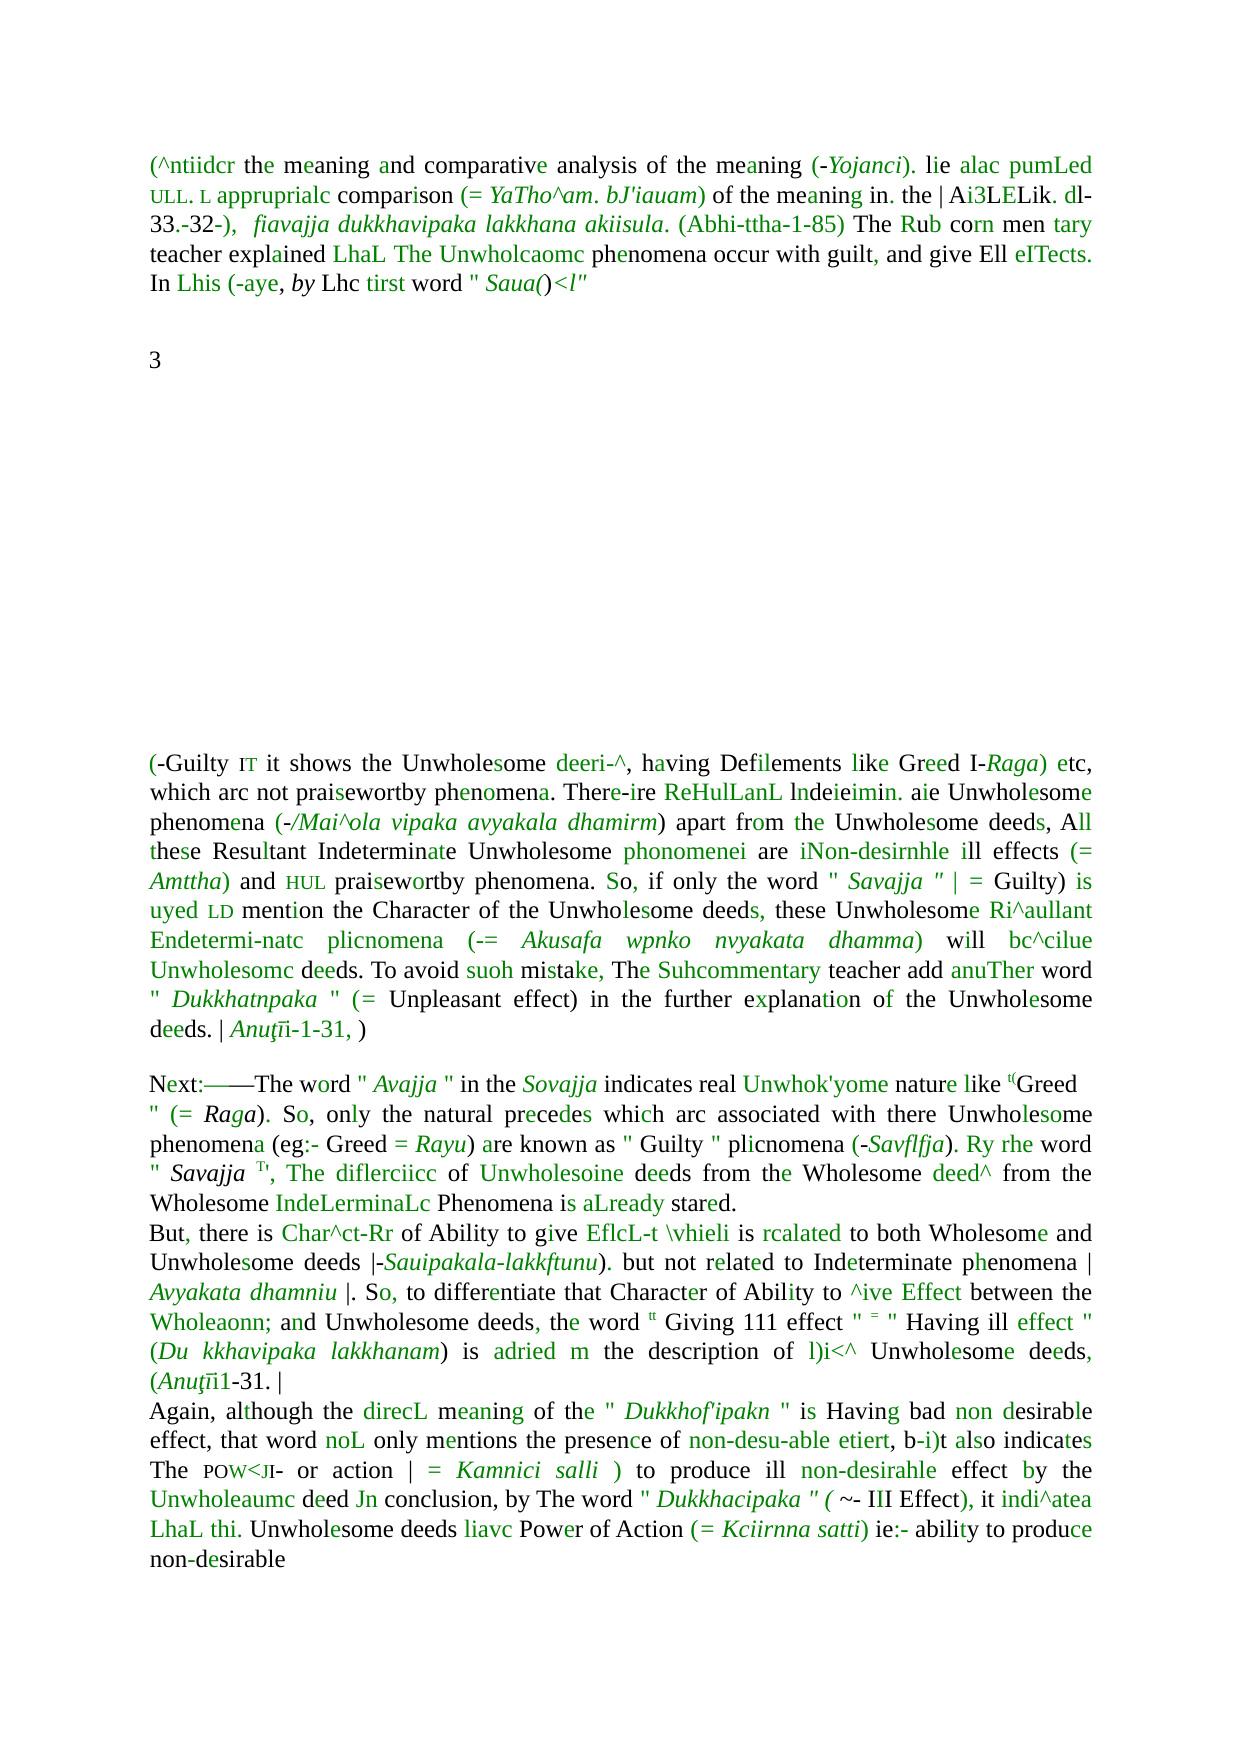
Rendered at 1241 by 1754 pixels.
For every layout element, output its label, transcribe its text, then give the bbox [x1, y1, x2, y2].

text Next:——The word " Avajja " in the Sovajja indicates real Unwhok'yome nature like t(Greed [148, 1069, 1092, 1098]
text 3 [148, 345, 1092, 374]
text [148, 150, 1092, 297]
text " (= Raga). So, only the natural precedes which arc associated with there Unwholesome phenomena (eg:- Greed = Rayu) are known as " Guilty " plicnomena (-Savflfja). Ry rhe word " Savajja T', The diflerciicc of Unwholesoine deeds from the Wholesome deed^ from the Wholesome IndeLerminaLc Phenomena is aLready stared. [148, 1099, 1092, 1217]
text Again, although the direcL meaning of the " Dukkhof'ipakn " is Having bad non desirable effect, that word noL only mentions the presence of non-desu-able etiert, b-i)t also indicates The POW<JI- or action | = Kamnici salli ) to produce ill non-desirahle effect by the Unwholeaumc deed Jn conclusion, by The word " Dukkhacipaka " ( ~- III Effect), it indi^atea LhaL thi. Unwholesome deeds liavc Power of Action (= Kciirnna satti) ie:- ability to produce non-desirable [148, 1396, 1092, 1572]
text But, there is Char^ct-Rr of Ability to give EflcL-t \vhieli is rcalated to both Wholesome and Unwholesome deeds |-Sauipakala-lakkftunu). but not related to Indeterminate phenomena |Avyakata dhamniu |. So, to differentiate that Character of Ability to ^ive Effect between the Wholeaonn; and Unwholesome deeds, the word tt Giving 111 effect " = " Having ill effect " (Du kkhavipaka lakkhanam) is adried m the description of l)i<^ Unwholesome deeds, (Anuţīi1-31. | [148, 1218, 1092, 1394]
text (-Guilty IT it shows the Unwholesome deeri-^, having Defilements like Greed I-Raga) etc, which arc not praisewortby phenomena. There-ire ReHulLanL lndeieimin. aie Unwholesome phenomena (-/Mai^ola vipaka avyakala dhamirm) apart from the Unwholesome deeds, All these Resultant Indeterminate Unwholesome phonomenei are iNon-desirnhle ill effects (= Amttha) and HUL praisewortby phenomena. So, if only the word " Savajja " | = Guilty) is uyed LD mention the Character of the Unwholesome deeds, these Unwholesome Ri^aullant Endetermi-natc plicnomena (-= Akusafa wpnko nvyakata dhamma) will bc^cilue Unwholesomc deeds. To avoid suoh mistake, The Suhcommentary teacher add anuTher word " Dukkhatnpaka " (= Unpleasant effect) in the further explanation of the Unwholesome deeds. | Anuţīi-1-31, ) [148, 748, 1092, 1043]
